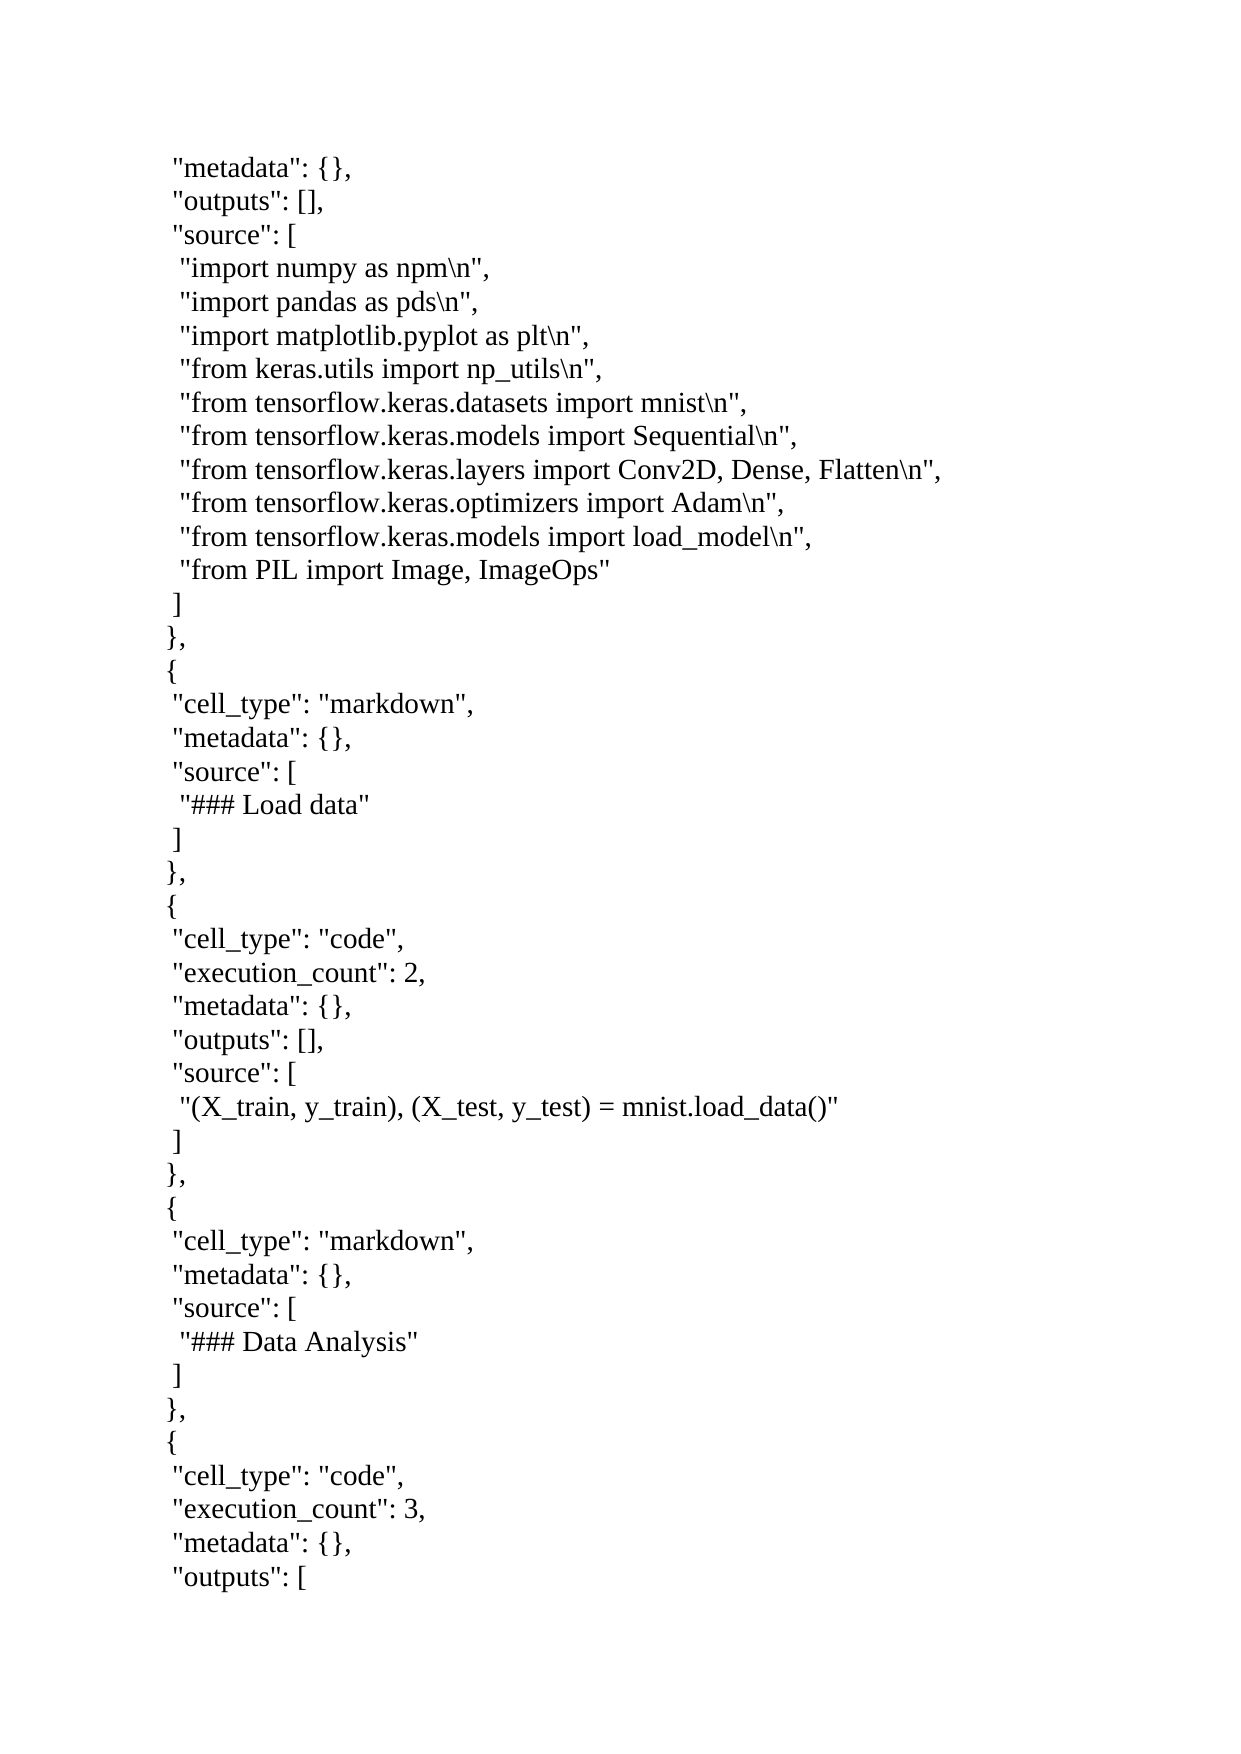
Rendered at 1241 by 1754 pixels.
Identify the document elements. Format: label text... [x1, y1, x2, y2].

text "metadata": {}, [150, 1257, 1090, 1290]
text "from tensorflow.keras.layers import Conv2D, Dense, Flatten\n", [150, 452, 1090, 485]
text "cell_type": "code", [150, 921, 1090, 955]
text ] [150, 1123, 1090, 1156]
text }, [150, 854, 1090, 888]
text "outputs": [], [150, 183, 1090, 217]
text "metadata": {}, [150, 150, 1090, 183]
text "cell_type": "markdown", [150, 1223, 1090, 1257]
text "import matplotlib.pyplot as plt\n", [150, 318, 1090, 351]
text "from keras.utils import np_utils\n", [150, 351, 1090, 385]
text ] [150, 586, 1090, 619]
text "import pandas as pds\n", [150, 284, 1090, 318]
text "outputs": [ [150, 1559, 1090, 1592]
text { [150, 1424, 1090, 1458]
text "from PIL import Image, ImageOps" [150, 552, 1090, 586]
text "source": [ [150, 1290, 1090, 1324]
text "outputs": [], [150, 1022, 1090, 1056]
text "metadata": {}, [150, 720, 1090, 754]
text "from tensorflow.keras.models import Sequential\n", [150, 418, 1090, 452]
text { [150, 1190, 1090, 1223]
text "### Data Analysis" [150, 1324, 1090, 1357]
text }, [150, 1391, 1090, 1424]
text { [150, 653, 1090, 687]
text "source": [ [150, 217, 1090, 251]
text "cell_type": "markdown", [150, 687, 1090, 720]
text "execution_count": 2, [150, 955, 1090, 988]
text ] [150, 1357, 1090, 1391]
text "import numpy as npm\n", [150, 251, 1090, 284]
text "execution_count": 3, [150, 1492, 1090, 1525]
text "### Load data" [150, 787, 1090, 821]
text "source": [ [150, 1056, 1090, 1089]
text "from tensorflow.keras.datasets import mnist\n", [150, 385, 1090, 418]
text "from tensorflow.keras.optimizers import Adam\n", [150, 485, 1090, 519]
text }, [150, 619, 1090, 653]
text "source": [ [150, 754, 1090, 787]
text ] [150, 821, 1090, 854]
text }, [150, 1156, 1090, 1190]
text { [150, 888, 1090, 921]
text "(X_train, y_train), (X_test, y_test) = mnist.load_data()" [150, 1089, 1090, 1123]
text "cell_type": "code", [150, 1458, 1090, 1492]
text "from tensorflow.keras.models import load_model\n", [150, 519, 1090, 552]
text "metadata": {}, [150, 1525, 1090, 1559]
text "metadata": {}, [150, 988, 1090, 1022]
